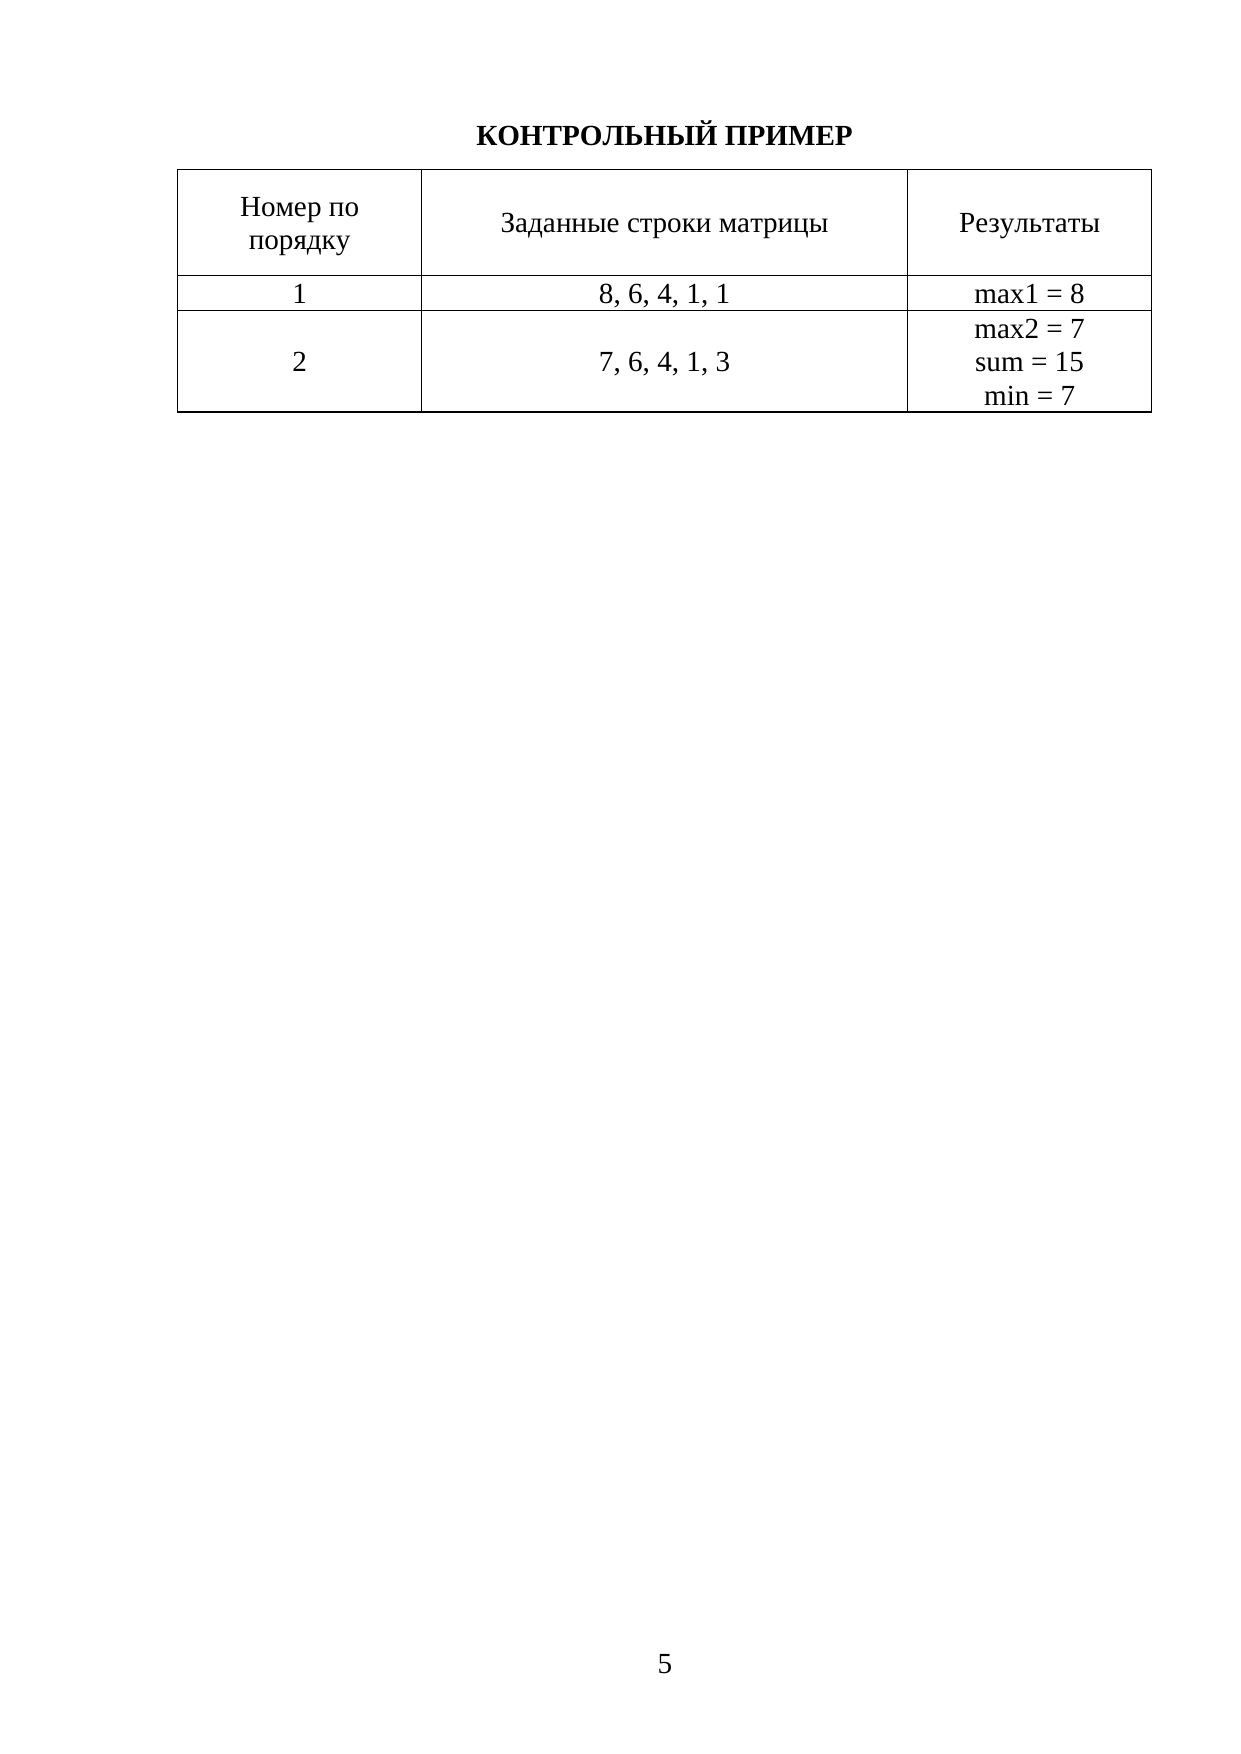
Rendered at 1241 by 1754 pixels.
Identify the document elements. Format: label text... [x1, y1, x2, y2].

table_header Заданные строки матрицы [422, 170, 907, 275]
table_cell 1 [178, 276, 421, 310]
table_cell 8, 6, 4, 1, 1 [422, 276, 907, 310]
table_cell max1 = 8 [908, 276, 1151, 310]
table_cell max2 = 7 sum = 15 min = 7 [908, 311, 1151, 411]
table_header Номер по порядку [178, 170, 421, 275]
subtitle КОНТРОЛЬНЫЙ ПРИМЕР [177, 118, 1152, 152]
table_cell 7, 6, 4, 1, 3 [422, 311, 907, 411]
table_cell 2 [178, 311, 421, 411]
table_header Результаты [908, 170, 1151, 275]
